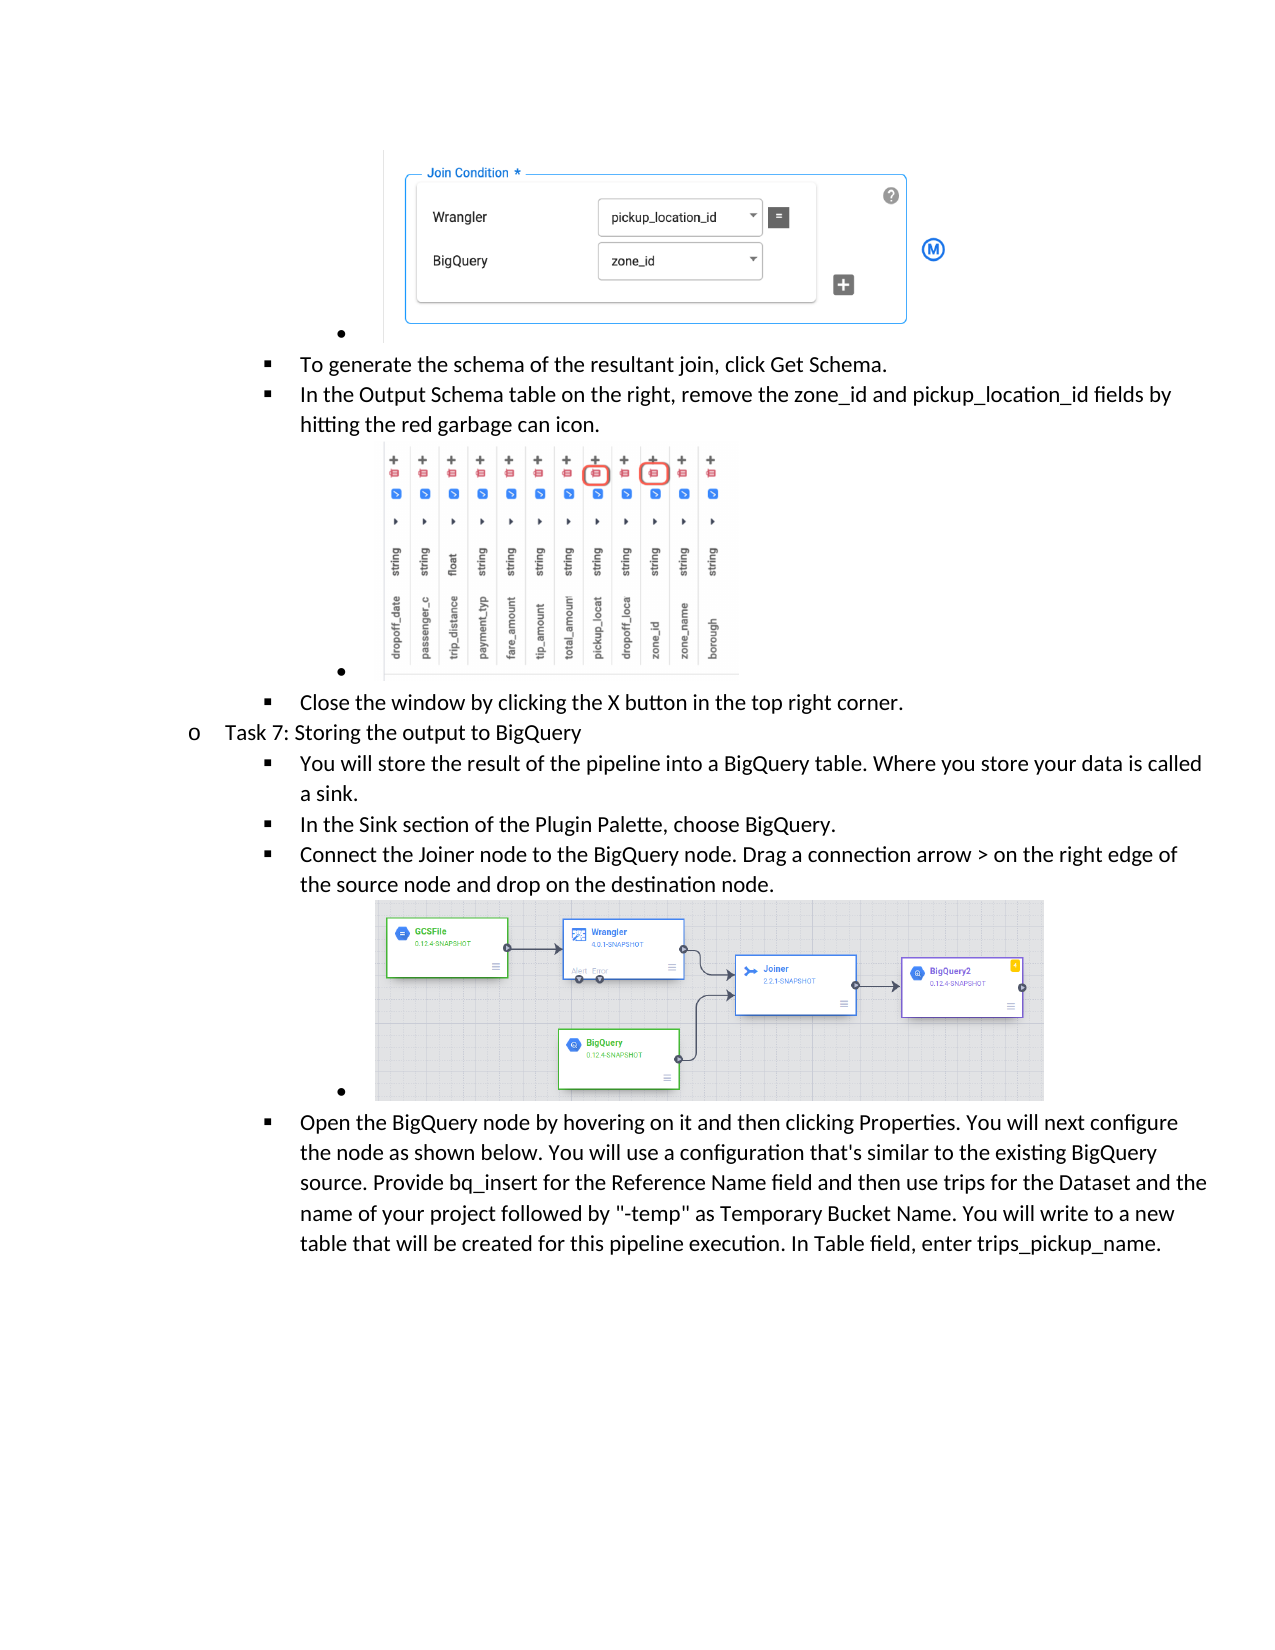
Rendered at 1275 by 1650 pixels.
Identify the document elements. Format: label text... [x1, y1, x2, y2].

list You will store the result of the pipeline into a BigQuery table. Where you store your data is called a sink. [262, 749, 1209, 807]
list To generate the schema of the resultant join, click Get Schema. [262, 350, 1209, 378]
list Task 7: Storing the output to BigQuery [187, 718, 1209, 747]
list In the Output Schema table on the right, remove the zone_id and pickup_location_id fields by hitting the red garbage can icon. [262, 380, 1209, 438]
list In the Sink section of the Plugin Palette, choose BigQuery. [262, 810, 1209, 838]
list Close the window by clicking the X button in the top right corner. [262, 688, 1209, 716]
picture [375, 150, 966, 343]
list Connect the Joiner node to the BigQuery node. Drag a connection arrow > on the right edge of the source node and drop on the destination node. [262, 840, 1209, 898]
picture [375, 900, 1044, 1101]
picture [375, 442, 739, 681]
list Open the BigQuery node by hovering on it and then clicking Properties. You will next configure the node as shown below. You will use a configuration that's similar to the existing BigQuery source. Provide bq_insert for the Reference Name field and then use trips for the Dataset and the name of your project followed by "-temp" as Temporary Bucket Name. You will write to a new table that will be created for this pipeline execution. In Table field, enter trips_pickup_name. [262, 1108, 1209, 1257]
